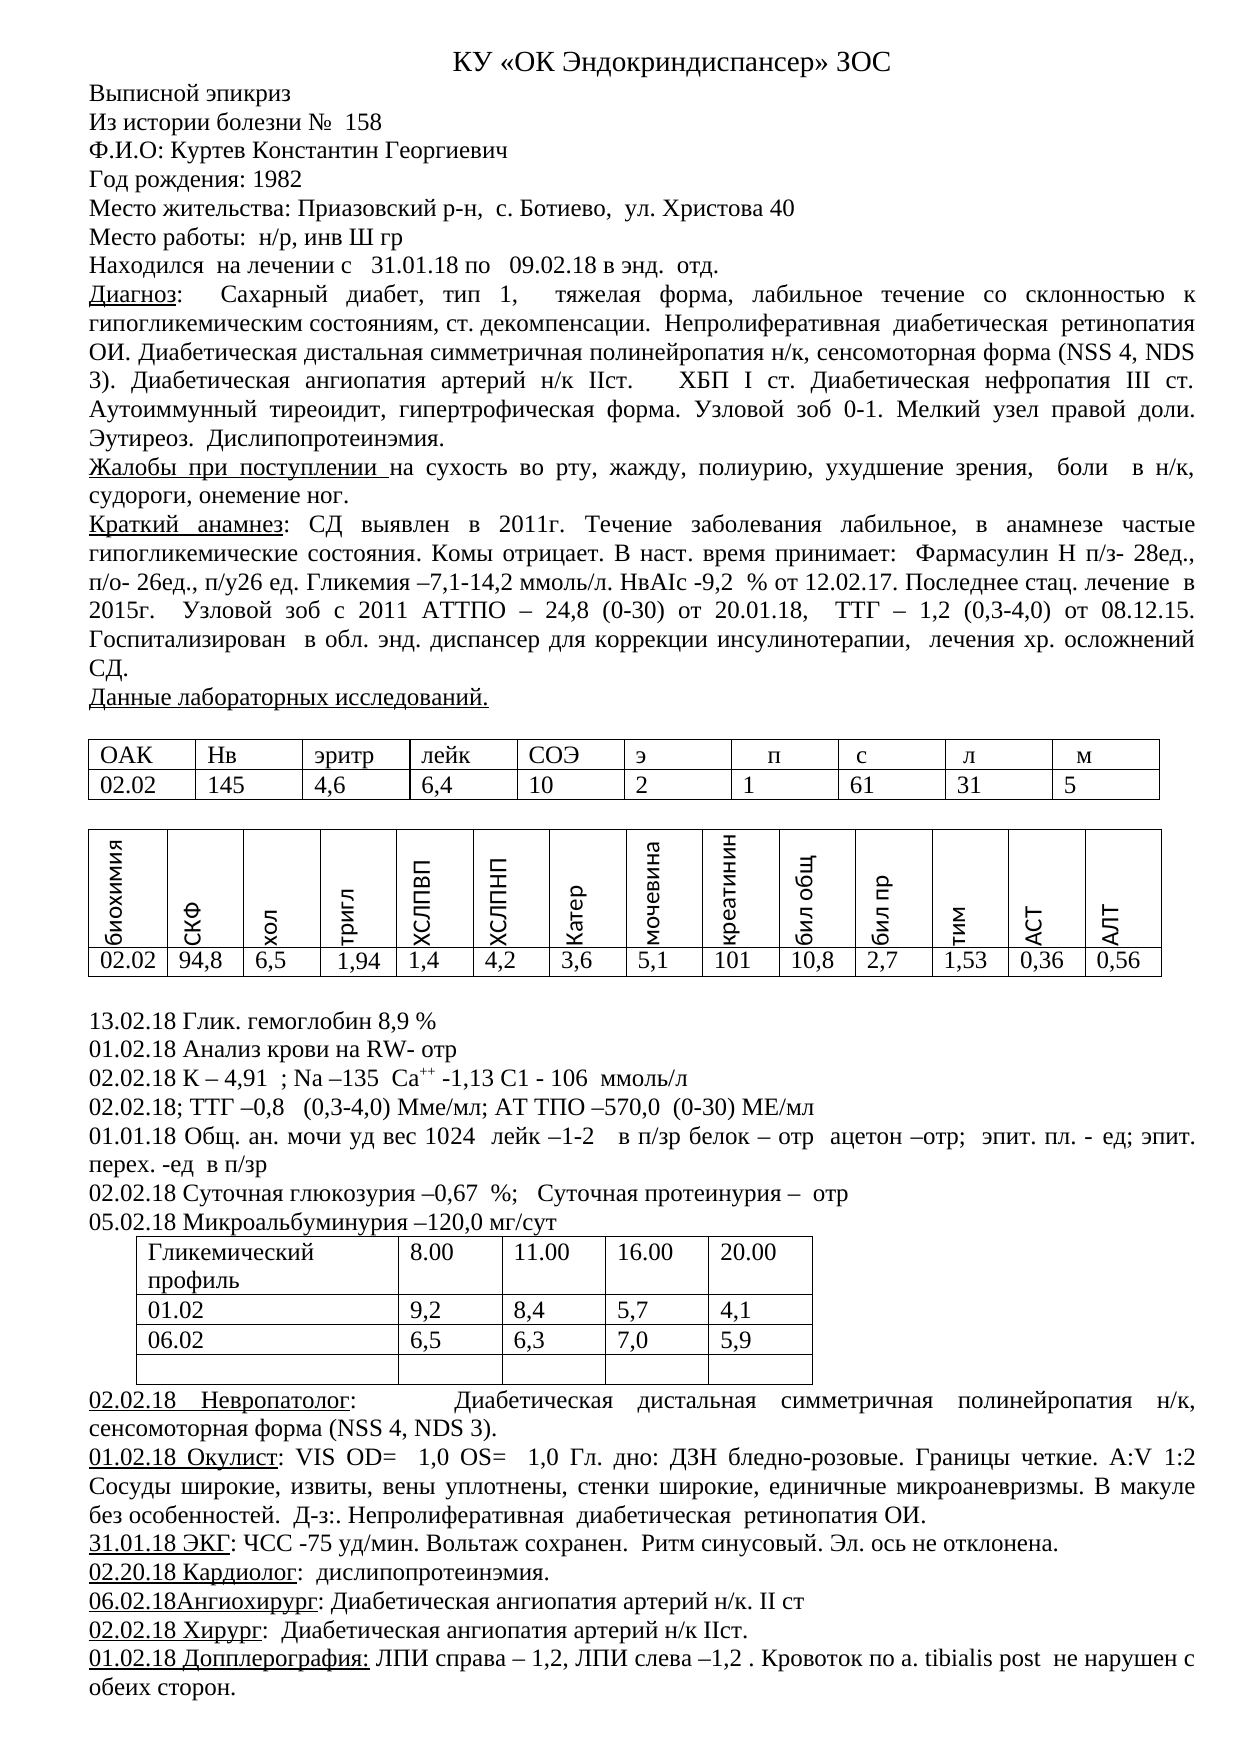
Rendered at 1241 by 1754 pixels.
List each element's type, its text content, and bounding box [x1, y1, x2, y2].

table_header тим [933, 830, 1008, 947]
table_header эритр [303, 740, 409, 769]
subtitle Из истории болезни № 158 [89, 107, 1196, 135]
text 02.02.18 Хирург: [89, 1615, 1196, 1643]
table_cell [606, 1355, 708, 1384]
table_header с [839, 740, 945, 769]
table_header ХСЛПВП [397, 830, 473, 947]
text на лечении с 31.01.18 по 09.02.18 в отд. [89, 250, 1196, 279]
table_cell [399, 1355, 502, 1384]
table_cell 06.02 [137, 1325, 398, 1354]
table_header ХСЛПНП [474, 830, 549, 947]
table_cell 94,8 [168, 948, 243, 976]
text 06.02.18Ангиохирург: Диабетическая ангиопатия артерий н/к. II ст [89, 1586, 1196, 1615]
text Год рождения: 1982 [89, 164, 1196, 193]
table_cell 5,9 [709, 1325, 812, 1354]
table_cell 2,7 [856, 948, 932, 976]
table_header мочевина [627, 830, 702, 947]
table_cell 3,6 [550, 948, 626, 976]
table_cell 8,4 [503, 1295, 605, 1324]
subtitle 01.01.18 Общ. ан. мочи уд вес 1024 лейк –1-2 в п/зр белок – отр ацетон –отр; эпит. пл. - ед; эпит. перех. -ед в п/зр [89, 1121, 1196, 1178]
table_header 11.00 [503, 1237, 605, 1294]
table_header креатинин [703, 830, 779, 947]
subtitle Ф.И.О: Куртев Константин Георгиевич [89, 135, 1196, 164]
table_header Катер [550, 830, 626, 947]
table_cell 6,3 [503, 1325, 605, 1354]
text 02.02.18; ТТГ –0,8 (0,3-4,0) Мме/мл; АТ ТПО –570,0 (0-30) МЕ/мл [89, 1092, 1196, 1121]
text Жалобы при поступлении на сухость во рту, жажду, полиурию, ухудшение зрения, боли в н/к, судороги, онемение ног. [89, 452, 1196, 509]
table_header СКФ [168, 830, 243, 947]
table_cell 6,5 [244, 948, 320, 976]
subtitle Выписной эпикриз [89, 78, 1202, 107]
table_cell 4,2 [474, 948, 549, 976]
table_cell [137, 1355, 398, 1384]
table_header лейк [411, 740, 517, 769]
table_header бил общ [780, 830, 855, 947]
table_header м [1053, 740, 1159, 769]
table_header 16.00 [606, 1237, 708, 1294]
text Данные лабораторных исследований. [89, 682, 1196, 710]
table_cell 10 [518, 770, 624, 799]
table_cell 1,4 [397, 948, 473, 976]
table_cell 5,1 [627, 948, 702, 976]
table_cell 2 [625, 770, 731, 799]
table_header Гликемический профиль [137, 1237, 398, 1294]
table_header л [946, 740, 1052, 769]
text Место работы: н/р, инв Ш гр [89, 222, 1196, 250]
table_cell 6,4 [411, 770, 517, 799]
text 01.02.18 Анализ крови на RW- отр [89, 1034, 1196, 1063]
table_cell 01.02 [137, 1295, 398, 1324]
table_cell 61 [839, 770, 945, 799]
table_header э [625, 740, 731, 769]
table_header ОАК [89, 740, 195, 769]
table_header п [732, 740, 838, 769]
table_cell 4,6 [303, 770, 409, 799]
table_header хол [244, 830, 320, 947]
table_cell 1,53 [933, 948, 1008, 976]
table_cell 9,2 [399, 1295, 502, 1324]
table_cell 4,1 [709, 1295, 812, 1324]
table_header АСТ [1009, 830, 1085, 947]
table_cell [503, 1355, 605, 1384]
table_header биохимия [89, 830, 167, 947]
text 31.01.18 ЭКГ: ЧСС -75 уд/мин. Вольтаж Ритм синусовый. Эл. ось не отклонена. [89, 1528, 1196, 1557]
text Место жительства: Приазовский р-н, с. Ботиево, ул. Христова 40 [89, 193, 1196, 222]
table_header бил пр [856, 830, 932, 947]
text Диагноз: Сахарный диабет, тип 1, ст. Непролиферативная диабетическая ретинопатия ОИ. Диабетическая дистальная симметричная полинейропатия н/к, сенсомоторная форма (NSS 4, NDS 3). Диабетическая ангиопатия артерий н/к IIст. ХБП I ст. Диабетическая нефропатия III ст. Аутоиммунный тиреоидит, Узловой зоб 0-1. Мелкий узел правой доли. Эутиреоз. Дислипопротеинэмия. [89, 279, 1196, 452]
table_header СОЭ [518, 740, 624, 769]
table_cell 0,36 [1009, 948, 1085, 976]
text 02.02.18 К – 4,91 ; Nа –135 Са++ -1,13 С1 - 106 ммоль/л [89, 1063, 1196, 1092]
text 02.02.18 Суточная глюкозурия –0,67 %; Суточная протеинурия – отр [89, 1178, 1196, 1207]
table_cell 10,8 [780, 948, 855, 976]
table_cell 7,0 [606, 1325, 708, 1354]
table_header тригл [321, 830, 396, 947]
text 13.02.18 Глик. гемоглобин 8,9 % [89, 1006, 1196, 1034]
table_header Нв [196, 740, 302, 769]
table_header 20.00 [709, 1237, 812, 1294]
table_cell 02.02 [89, 770, 195, 799]
table_cell 5 [1053, 770, 1159, 799]
table_cell 02.02 [89, 948, 167, 976]
table_header 8.00 [399, 1237, 502, 1294]
table_header АЛТ [1086, 830, 1161, 947]
text 01.02.18 Допплерография: ЛПИ справа – 1,2, ЛПИ слева –1,2 . Кровоток по а. tibialis роst не нарушен с обеих сторон. [89, 1643, 1196, 1701]
table_cell 145 [196, 770, 302, 799]
subtitle 05.02.18 Микроальбуминурия –120,0 мг/сут [89, 1207, 1196, 1236]
table_cell 6,5 [399, 1325, 502, 1354]
table_cell 1 [732, 770, 838, 799]
table_cell 31 [946, 770, 1052, 799]
table_cell 101 [703, 948, 779, 976]
table_cell 0,56 [1086, 948, 1161, 976]
table_cell 1,94 [321, 948, 396, 976]
text Краткий анамнез: СД выявлен в 2011г. . Комы отрицает. В наст. время принимает: Фармасулин Н п/з- 28ед., п/о- 26ед., п/у26 ед. Гликемия –7,1-14,2 ммоль/л. НвАIс -9,2 % от 12.02.17. Последнее стац. лечение в 2015г. Узловой зоб с 2011 АТТПО – 24,8 (0-30) от 20.01.18, ТТГ – 1,2 (0,3-4,0) от 08.12.15. Госпитализирован в обл. энд. диспансер для коррекции инсулинотерапии, лечения хр. осложнений СД. [89, 509, 1196, 682]
text 01.02.18 Окулист: VIS OD= 1,0 OS= 1,0 Гл. дно: ДЗН бледно-розовые. Границы четкие. А:V Сосуды широкие, извиты, вены уплотнены, стенки широкие, единичные микроаневризмы. В макуле без особенностей. Д-з:. Непролиферативная диабетическая ретинопатия ОИ. [89, 1442, 1196, 1528]
text 02.20.18 Кардиолог: дислипопротеинэмия. [89, 1557, 1196, 1586]
table_cell 5,7 [606, 1295, 708, 1324]
text 02.02.18 Невропатолог: Диабетическая дистальная симметричная полинейропатия н/к, сенсомоторная форма (NSS 4, NDS 3). [89, 1385, 1196, 1442]
table_cell [709, 1355, 812, 1384]
